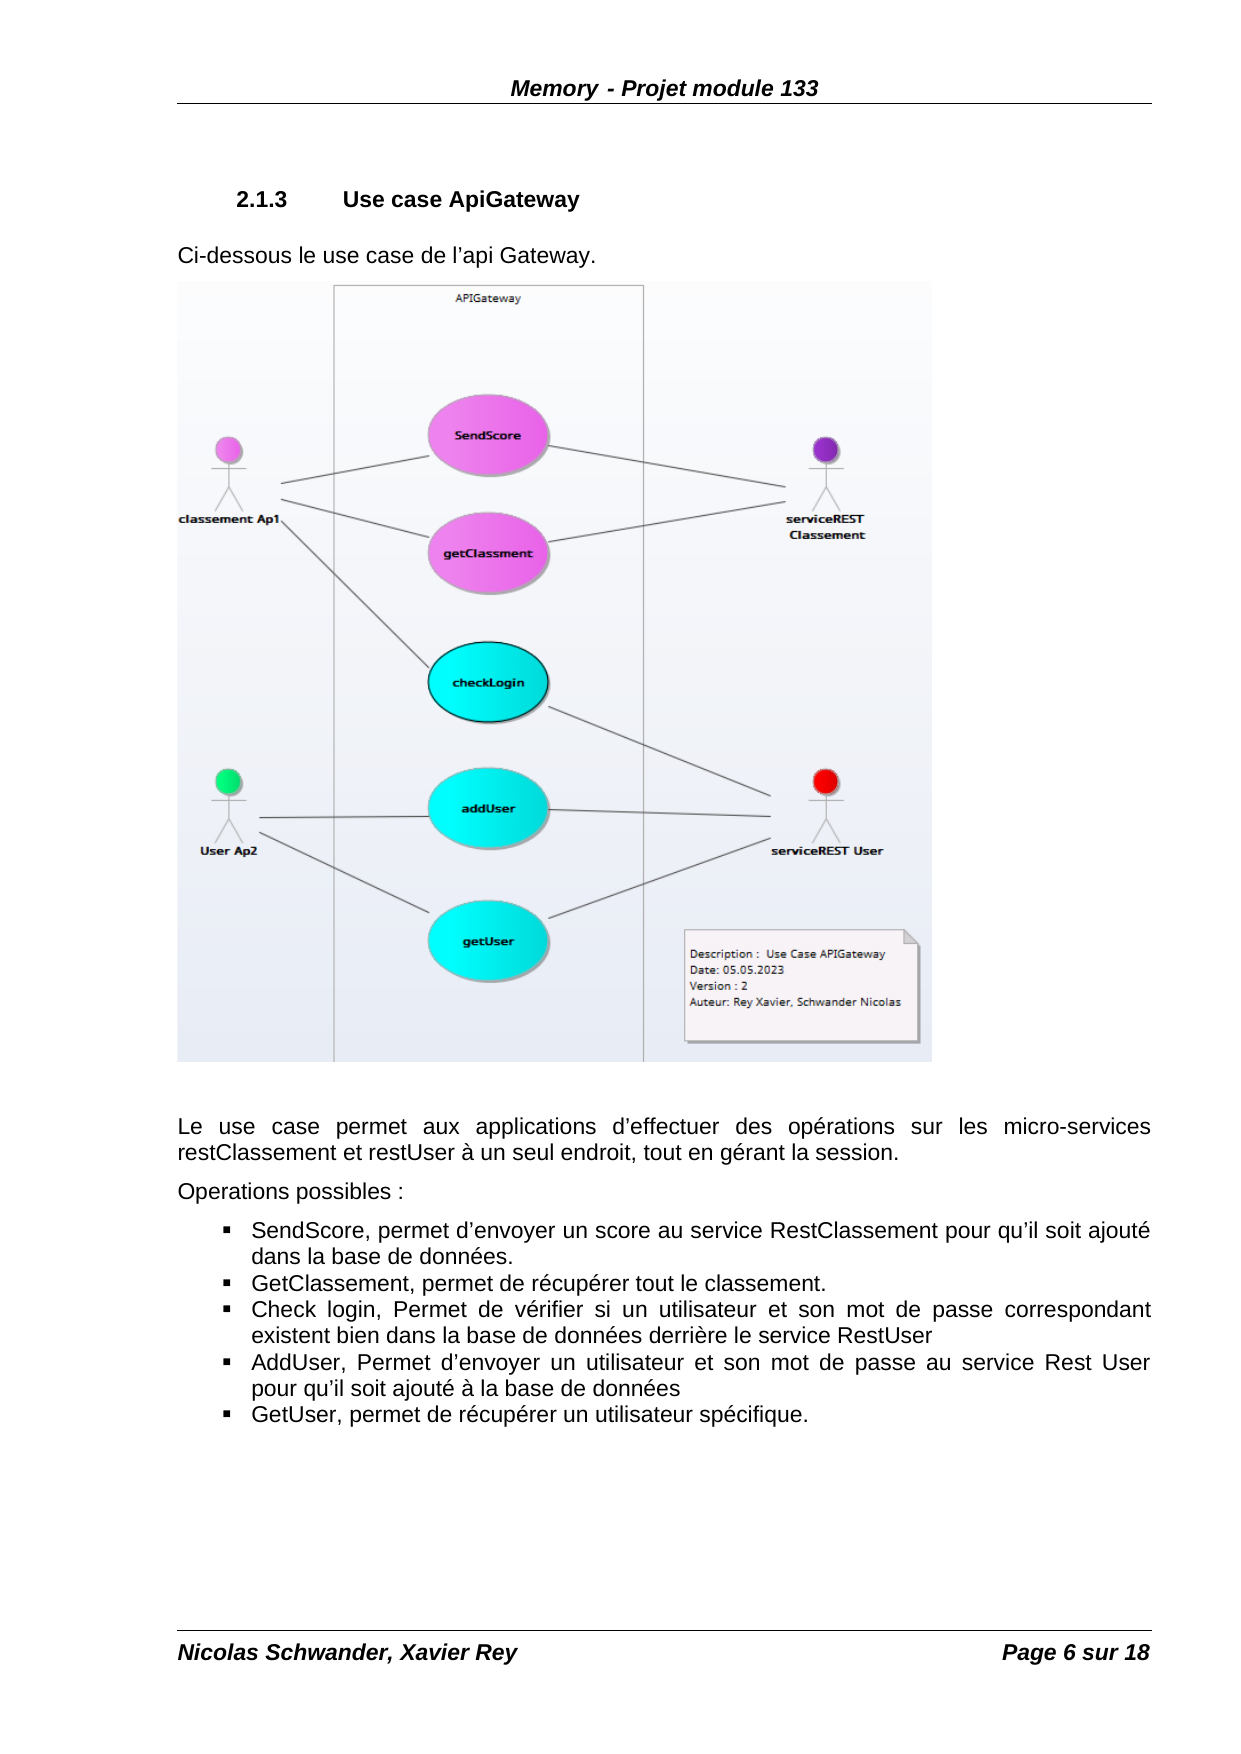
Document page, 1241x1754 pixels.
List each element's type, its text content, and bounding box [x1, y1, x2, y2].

list GetClassement, permet de récupérer tout le classement. [221, 1269, 1152, 1296]
subtitle Use case ApiGateway [236, 186, 1152, 213]
list GetUser, permet de récupérer un utilisateur spécifique. [221, 1401, 1152, 1428]
picture [177, 281, 932, 1062]
list AddUser, Permet d’envoyer un utilisateur et son mot de passe au service Rest User pour qu’il soit ajouté à la base de données [221, 1348, 1152, 1401]
list Check login, Permet de vérifier si un utilisateur et son mot de passe correspondant existent bien dans la base de données derrière le service RestUser [221, 1296, 1152, 1348]
text Le use case permet aux applications d’effectuer des opérations sur les micro-services restClassement et restUser à un seul endroit, tout en gérant la session. [177, 1113, 1152, 1165]
text Operations possibles : [177, 1178, 1152, 1204]
list SendScore, permet d’envoyer un score au service RestClassement pour qu’il soit ajouté dans la base de données. [221, 1217, 1152, 1269]
text Ci-dessous le use case de l’api Gateway. [177, 242, 1152, 269]
